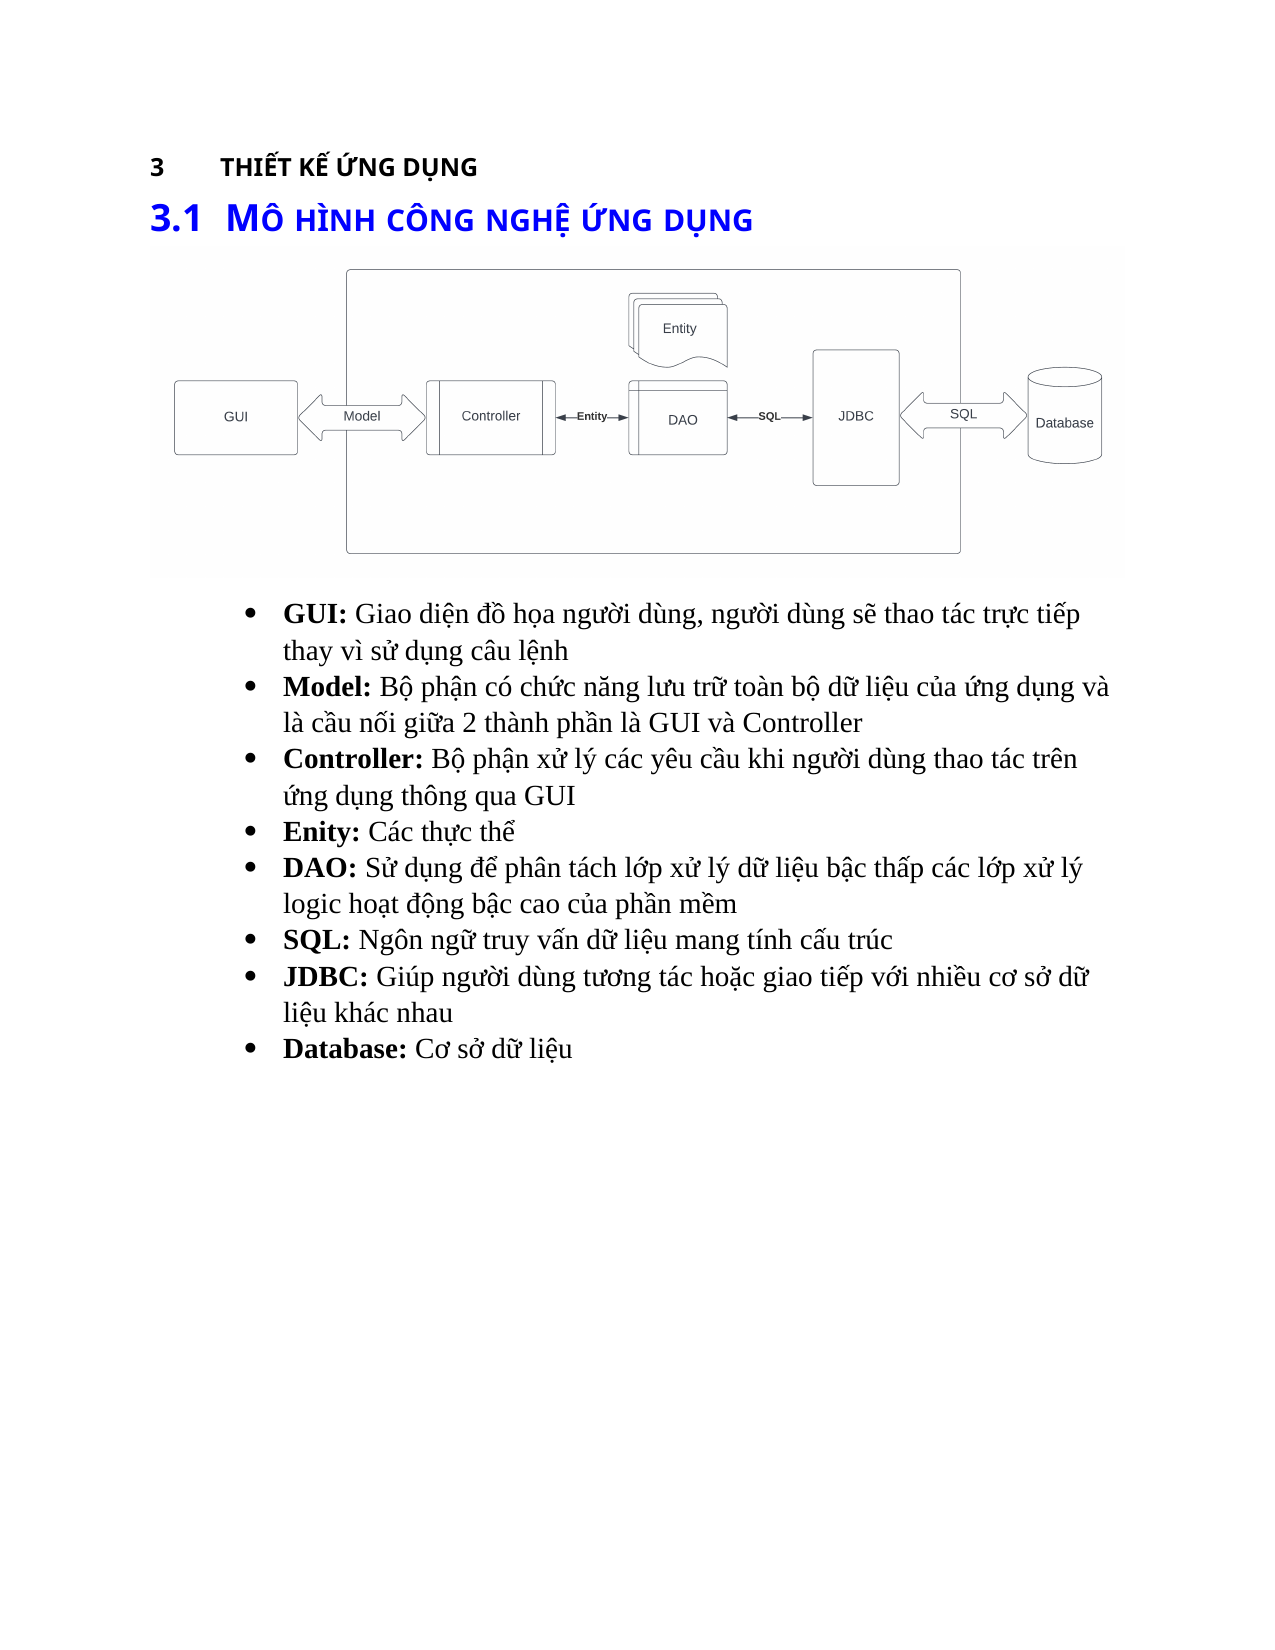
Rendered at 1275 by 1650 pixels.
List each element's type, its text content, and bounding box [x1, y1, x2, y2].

list SQL: Ngôn ngữ truy vấn dữ liệu mang tính cấu trúc [245, 922, 1125, 956]
list Database: Cơ sở dữ liệu [245, 1031, 1125, 1065]
list Controller: Bộ phận xử lý các yêu cầu khi người dùng thao tác trên ứng dụng thông qua GUI [245, 741, 1125, 811]
list Enity: Các thực thể [245, 814, 1125, 847]
subtitle Mô hình công nghệ ứng dụng [150, 191, 1125, 242]
subtitle Thiết kế ứng dụng [150, 150, 1125, 184]
list Model: Bộ phận có chức năng lưu trữ toàn bộ dữ liệu của ứng dụng và là cầu nối giữa 2 thành phần là GUI và Controller [245, 669, 1125, 739]
list GUI: Giao diện đồ họa người dùng, người dùng sẽ thao tác trực tiếp thay vì sử dụng câu lệnh [245, 597, 1125, 666]
picture [150, 246, 1125, 578]
list JDBC: Giúp người dùng tương tác hoặc giao tiếp với nhiều cơ sở dữ liệu khác nhau [245, 959, 1125, 1028]
list DAO: Sử dụng để phân tách lớp xử lý dữ liệu bậc thấp các lớp xử lý logic hoạt động bậc cao của phần mềm [245, 850, 1125, 920]
